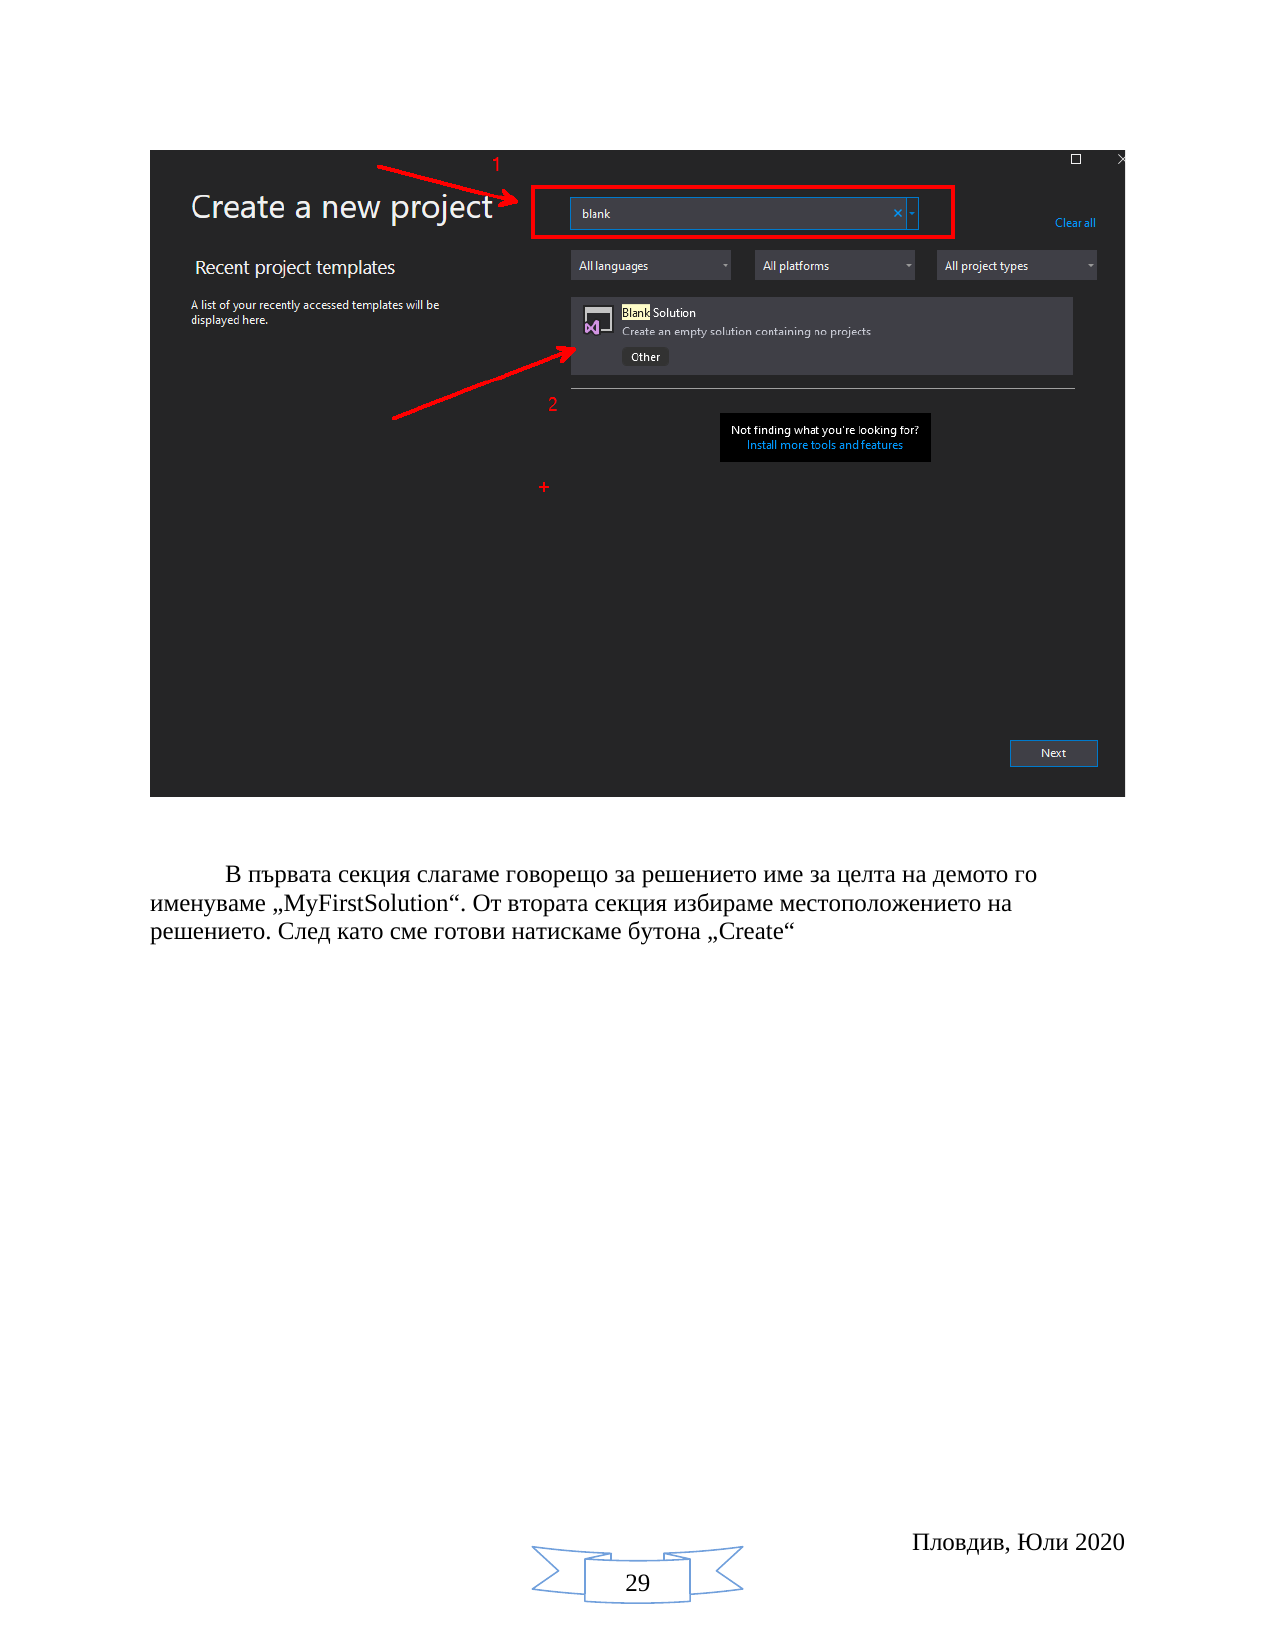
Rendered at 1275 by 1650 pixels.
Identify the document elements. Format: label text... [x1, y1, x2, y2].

text В първата секция слагаме говорещо за решението име за целта на демото го именуваме „MyFirstSolution“. От втората секция избираме местоположението на решението. След като сме готови натискаме бутона „Create“ [150, 859, 1125, 945]
picture [150, 150, 1125, 797]
